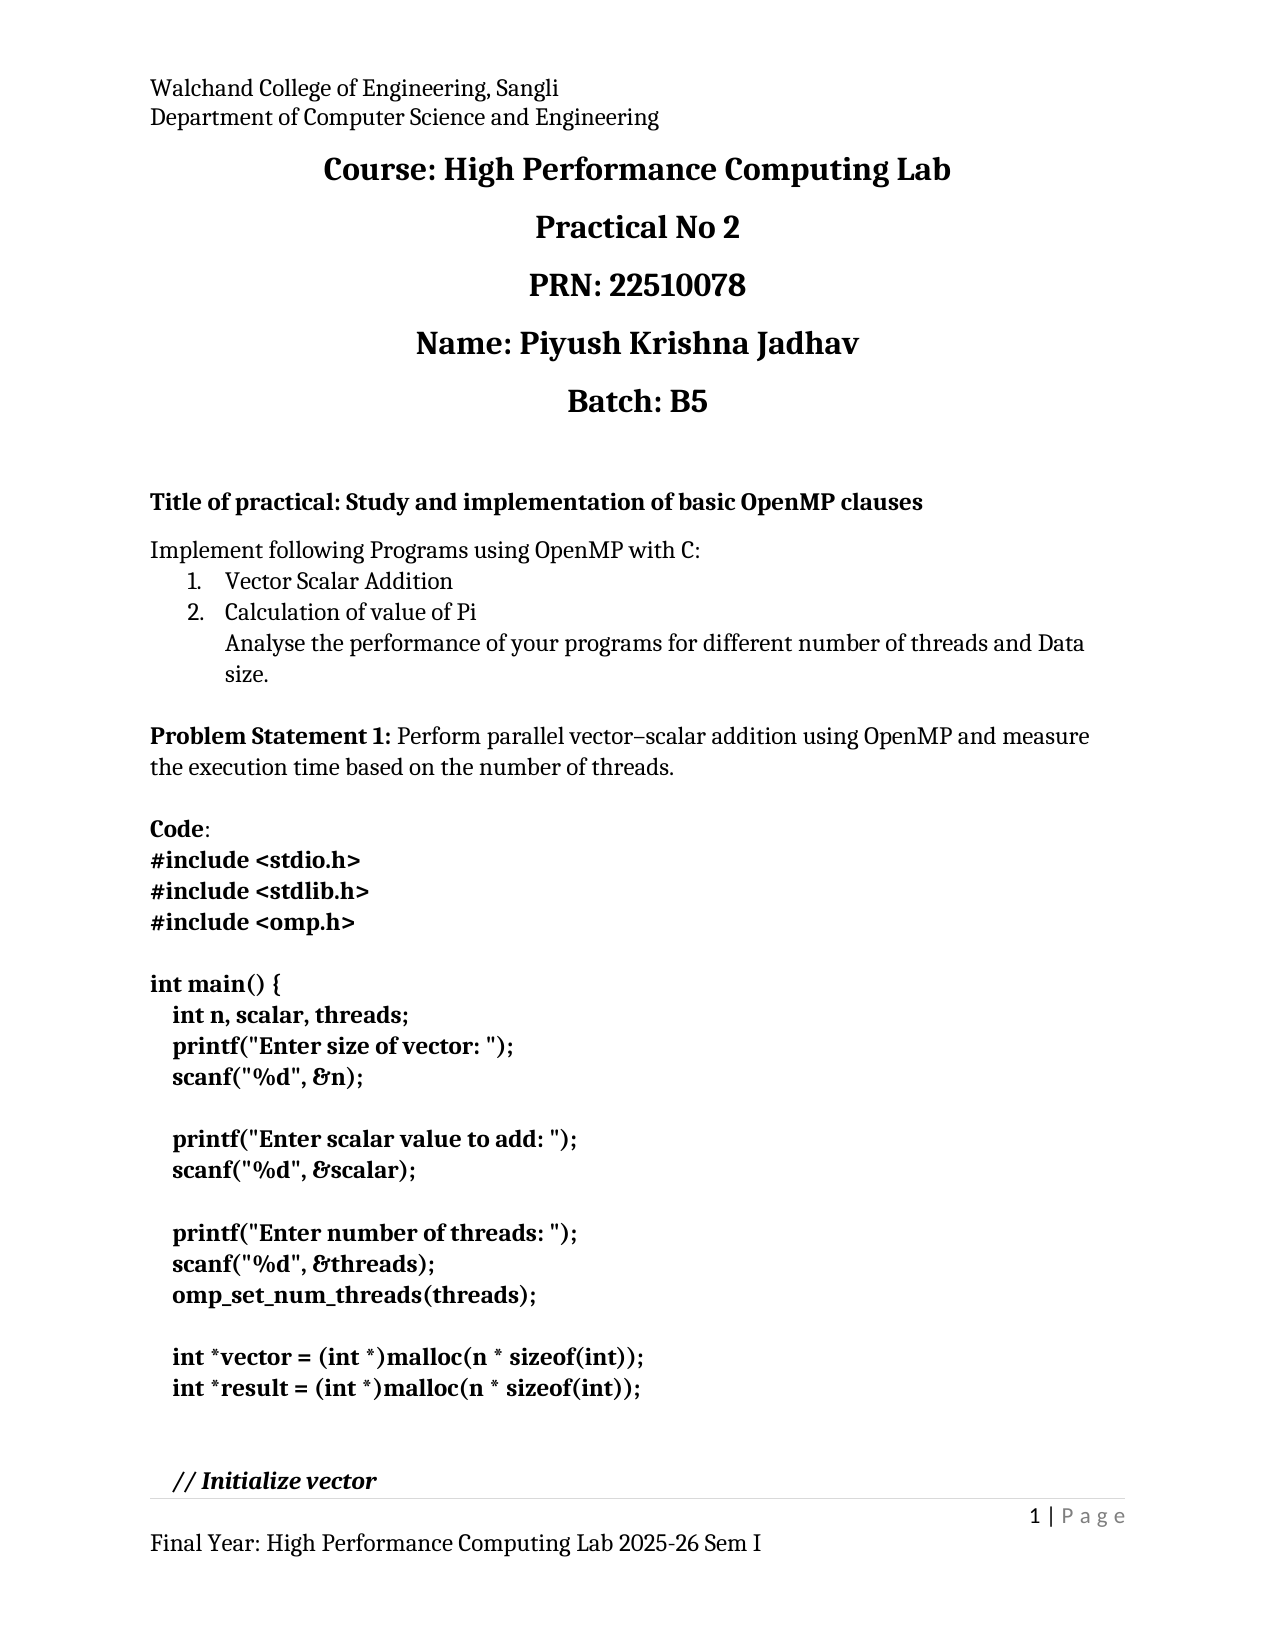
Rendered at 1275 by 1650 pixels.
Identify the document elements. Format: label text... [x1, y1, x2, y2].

text #include <stdio.h> [150, 846, 1125, 875]
text PRN: 22510078 [150, 266, 1125, 304]
text Problem Statement 1: Perform parallel vector–scalar addition using OpenMP and measure the execution time based on the number of threads. [150, 722, 1125, 782]
list Vector Scalar Addition [187, 567, 1125, 595]
text Code: [150, 815, 1125, 844]
text printf("Enter number of threads: "); [150, 1218, 1125, 1247]
text Name: Piyush Krishna Jadhav [150, 324, 1125, 362]
text int n, scalar, threads; [150, 1001, 1125, 1030]
text printf("Enter size of vector: "); [150, 1032, 1125, 1061]
text printf("Enter scalar value to add: "); [150, 1125, 1125, 1154]
list Calculation of value of Pi [187, 598, 1125, 626]
text Practical No 2 [150, 208, 1125, 246]
text Batch: B5 [150, 382, 1125, 420]
text int *result = (int *)malloc(n * sizeof(int)); [150, 1374, 1125, 1402]
text Course: High Performance Computing Lab [150, 150, 1125, 188]
text Implement following Programs using OpenMP with C: [150, 536, 1125, 564]
text #include <stdlib.h> [150, 877, 1125, 906]
text int *vector = (int *)malloc(n * sizeof(int)); [150, 1343, 1125, 1371]
text scanf("%d", &scalar); [150, 1156, 1125, 1185]
text scanf("%d", &n); [150, 1063, 1125, 1092]
text Title of practical: Study and implementation of basic OpenMP clauses [150, 488, 1125, 517]
text omp_set_num_threads(threads); [150, 1281, 1125, 1309]
list Analyse the performance of your programs for different number of threads and Data size. [225, 629, 1125, 688]
text // Initialize vector [150, 1467, 1125, 1496]
text scanf("%d", &threads); [150, 1249, 1125, 1278]
text int main() { [150, 970, 1125, 999]
text #include <omp.h> [150, 908, 1125, 937]
